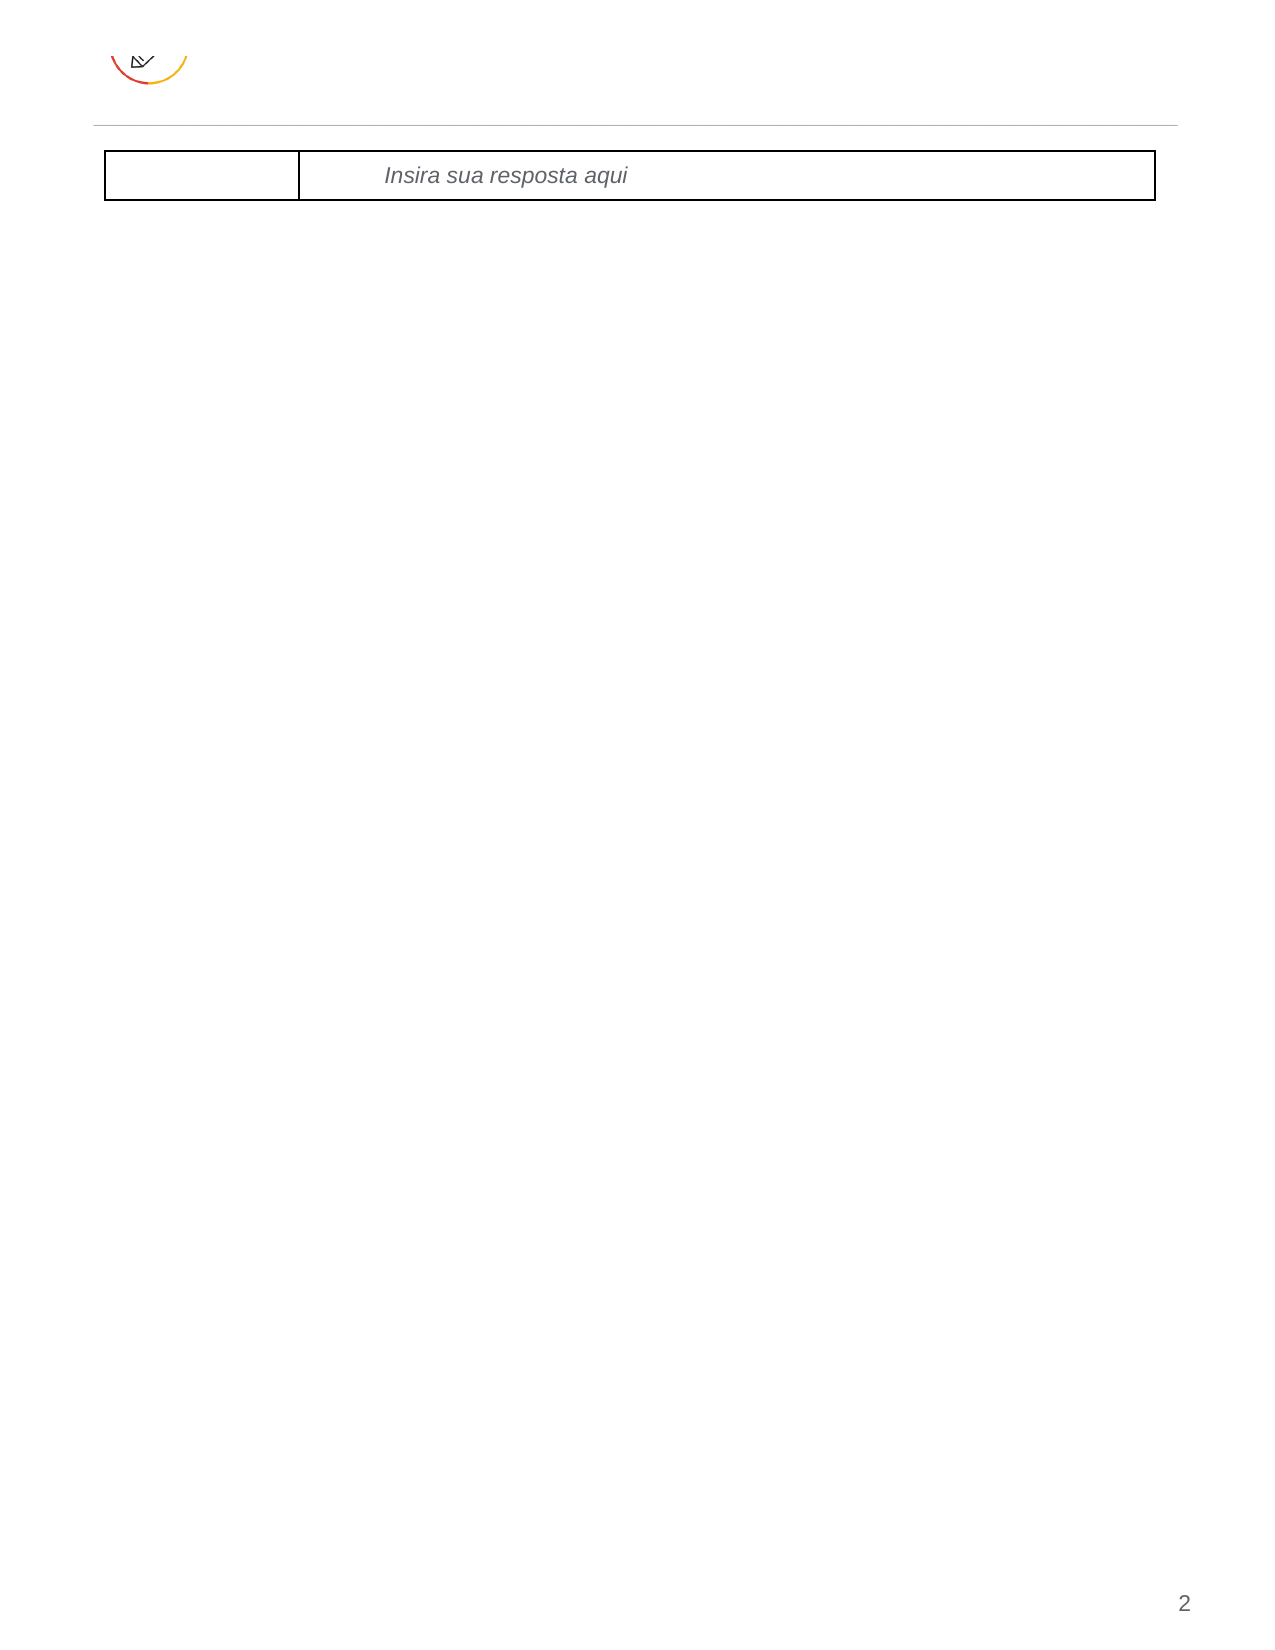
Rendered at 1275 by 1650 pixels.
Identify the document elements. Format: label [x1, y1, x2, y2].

table_cell [106, 152, 298, 199]
table_cell [300, 152, 1154, 199]
picture [93, 56, 204, 103]
